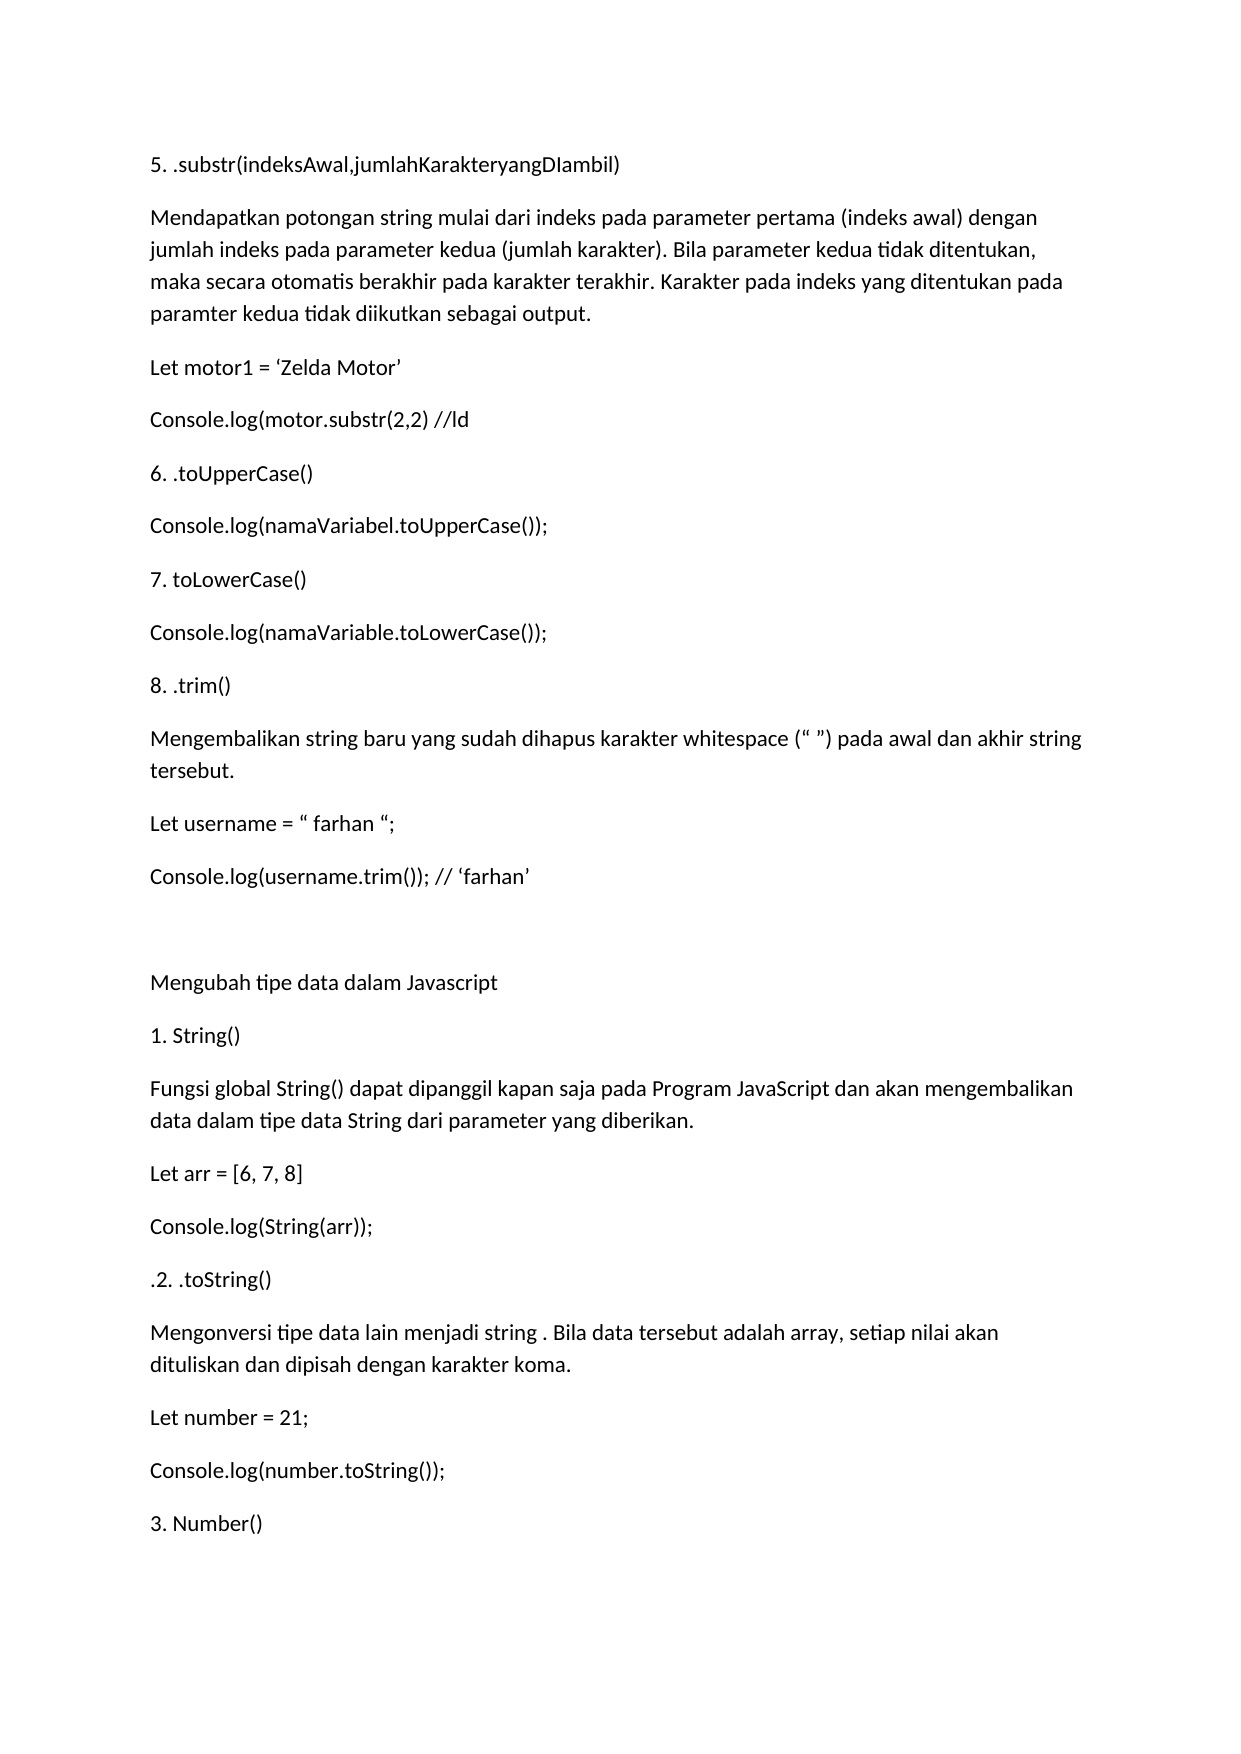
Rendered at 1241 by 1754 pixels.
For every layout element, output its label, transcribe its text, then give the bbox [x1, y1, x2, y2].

text Console.log(motor.substr(2,2) //ld [150, 406, 1090, 434]
text 8. .trim() [150, 671, 1090, 699]
text Fungsi global String() dapat dipanggil kapan saja pada Program JavaScript dan akan mengembalikan data dalam tipe data String dari parameter yang diberikan. [150, 1074, 1090, 1134]
text Mengubah tipe data dalam Javascript [150, 968, 1090, 996]
text 5. .substr(indeksAwal,jumlahKarakteryangDIambil) [150, 150, 1090, 178]
text 7. toLowerCase() [150, 565, 1090, 593]
text Mengonversi tipe data lain menjadi string . Bila data tersebut adalah array, setiap nilai akan dituliskan dan dipisah dengan karakter koma. [150, 1318, 1090, 1378]
text Mendapatkan potongan string mulai dari indeks pada parameter pertama (indeks awal) dengan jumlah indeks pada parameter kedua (jumlah karakter). Bila parameter kedua tidak ditentukan, maka secara otomatis berakhir pada karakter terakhir. Karakter pada indeks yang ditentukan pada paramter kedua tidak diikutkan sebagai output. [150, 203, 1090, 328]
text Mengembalikan string baru yang sudah dihapus karakter whitespace (“ ”) pada awal dan akhir string tersebut. [150, 724, 1090, 784]
text Console.log(String(arr)); [150, 1212, 1090, 1240]
text Let username = “ farhan “; [150, 809, 1090, 837]
text Let motor1 = ‘Zelda Motor’ [150, 353, 1090, 381]
text Console.log(namaVariable.toLowerCase()); [150, 618, 1090, 646]
text Let number = 21; [150, 1403, 1090, 1432]
text 6. .toUpperCase() [150, 459, 1090, 487]
text Console.log(username.trim()); // ‘farhan’ [150, 862, 1090, 890]
text .2. .toString() [150, 1265, 1090, 1293]
text Console.log(namaVariabel.toUpperCase()); [150, 512, 1090, 540]
text Console.log(number.toString()); [150, 1457, 1090, 1484]
text 3. Number() [150, 1509, 1090, 1538]
text Let arr = [6, 7, 8] [150, 1159, 1090, 1187]
text 1. String() [150, 1021, 1090, 1049]
